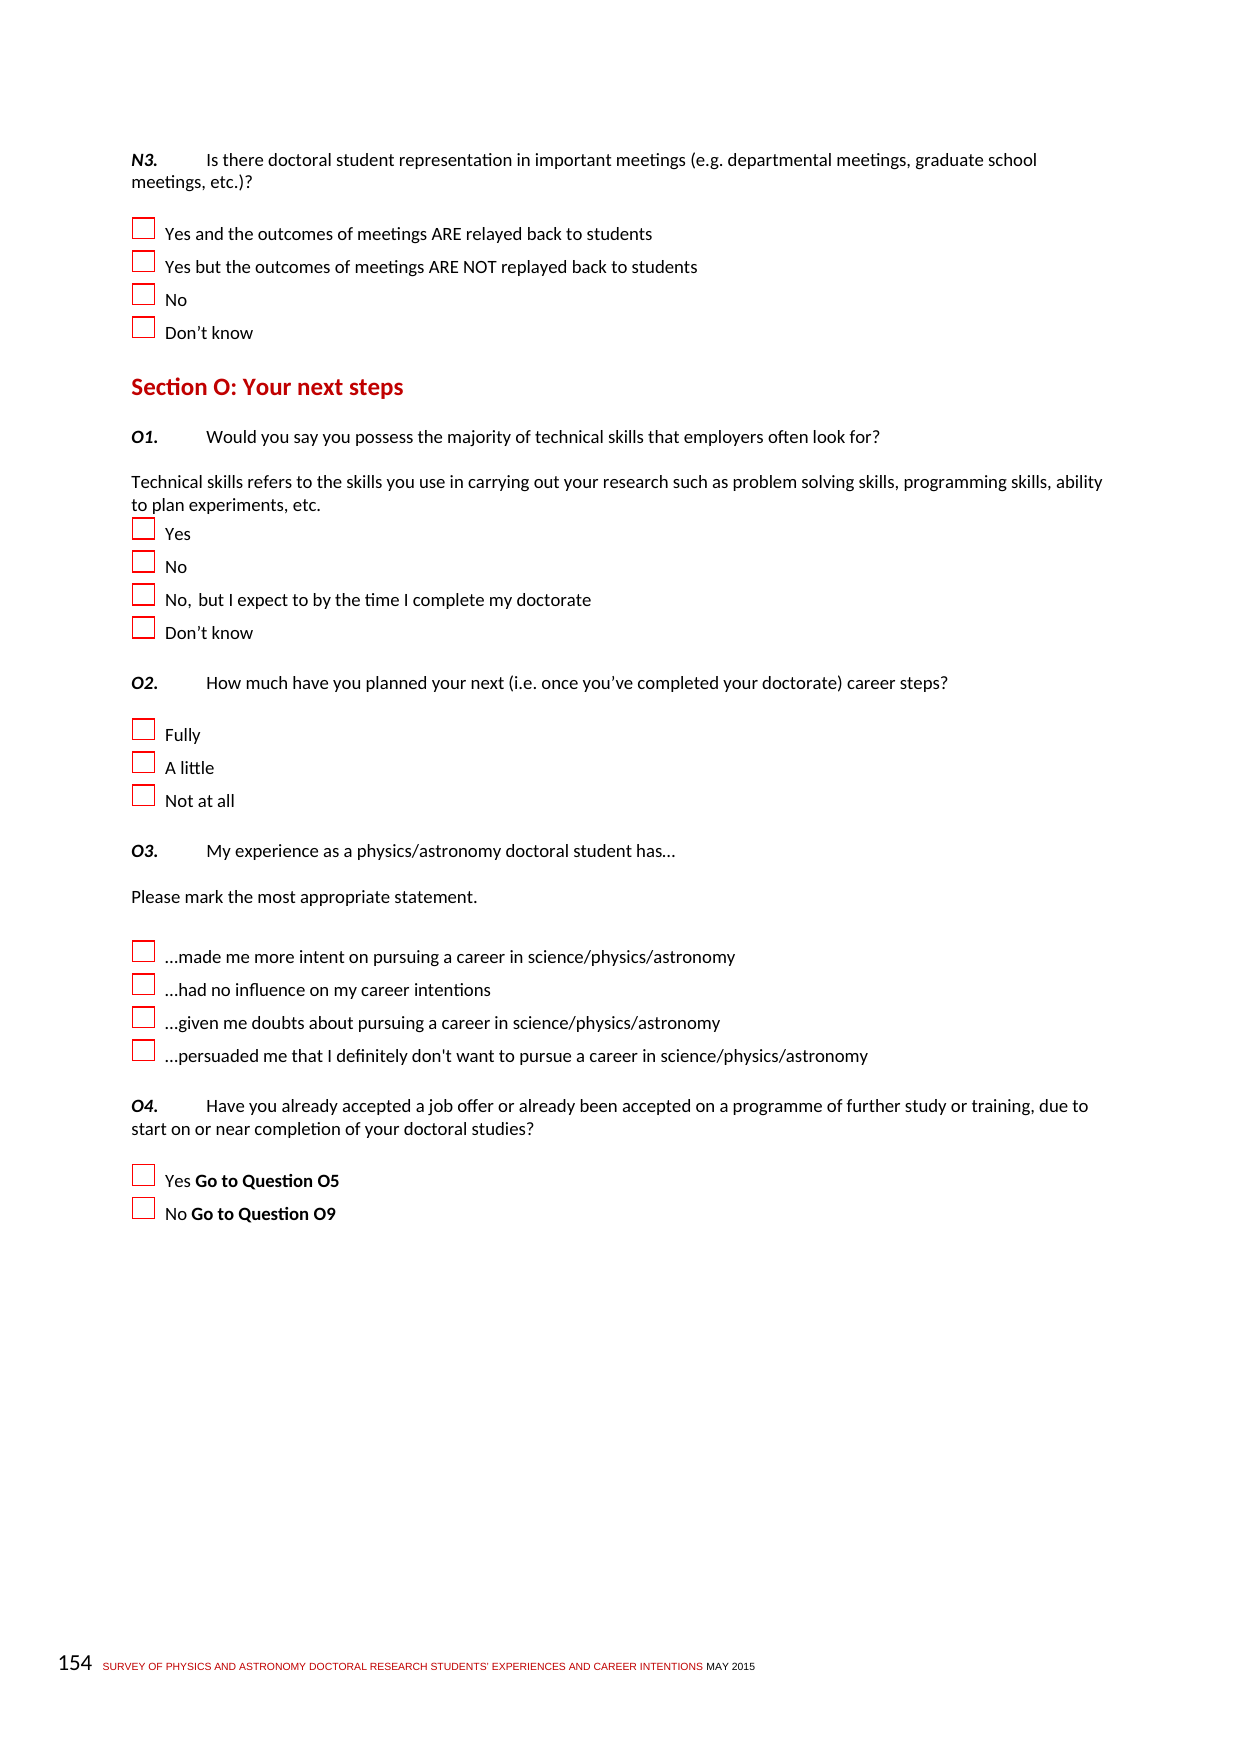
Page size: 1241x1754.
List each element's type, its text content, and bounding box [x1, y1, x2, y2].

text No, but I expect to by the time I complete my doctorate [131, 583, 1109, 611]
text O4. Have you already accepted a job offer or already been accepted on a programme of further study or training, due to start on or near completion of your doctoral studies? [131, 1094, 1109, 1140]
text N3. Is there doctoral student representation in important meetings (e.g. departmental meetings, graduate school meetings, etc.)? [131, 148, 1109, 193]
text O3. My experience as a physics/astronomy doctoral student has… [131, 839, 1109, 862]
text …given me doubts about pursuing a career in science/physics/astronomy [131, 1005, 1109, 1034]
text A little [131, 750, 1109, 779]
text …persuaded me that I definitely don't want to pursue a career in science/physics/astronomy [131, 1038, 1109, 1067]
text Yes but the outcomes of meetings ARE NOT replayed back to students [131, 249, 1109, 278]
text …had no influence on my career intentions [131, 972, 1109, 1001]
text Yes Go to Question O5 [131, 1163, 1109, 1192]
text Don’t know [131, 616, 1109, 644]
text No Go to Question O9 [131, 1196, 1109, 1225]
text …made me more intent on pursuing a career in science/physics/astronomy [131, 939, 1109, 968]
text O2. How much have you planned your next (i.e. once you’ve completed your doctorate) career steps? [131, 672, 1109, 694]
text No [131, 549, 1109, 578]
text Yes and the outcomes of meetings ARE relayed back to students [131, 216, 1109, 245]
text No [131, 282, 1109, 311]
text Yes [131, 517, 1109, 545]
text Technical skills refers to the skills you use in carrying out your research such as problem solving skills, programming skills, ability to plan experiments, etc. [131, 471, 1109, 517]
text Don’t know [131, 316, 1109, 344]
text Not at all [131, 783, 1109, 812]
text Section O: Your next steps [131, 371, 1109, 402]
text O1. Would you say you possess the majority of technical skills that employers often look for? [131, 425, 1109, 448]
text Please mark the most appropriate statement. [131, 885, 1109, 908]
text Fully [131, 717, 1109, 746]
